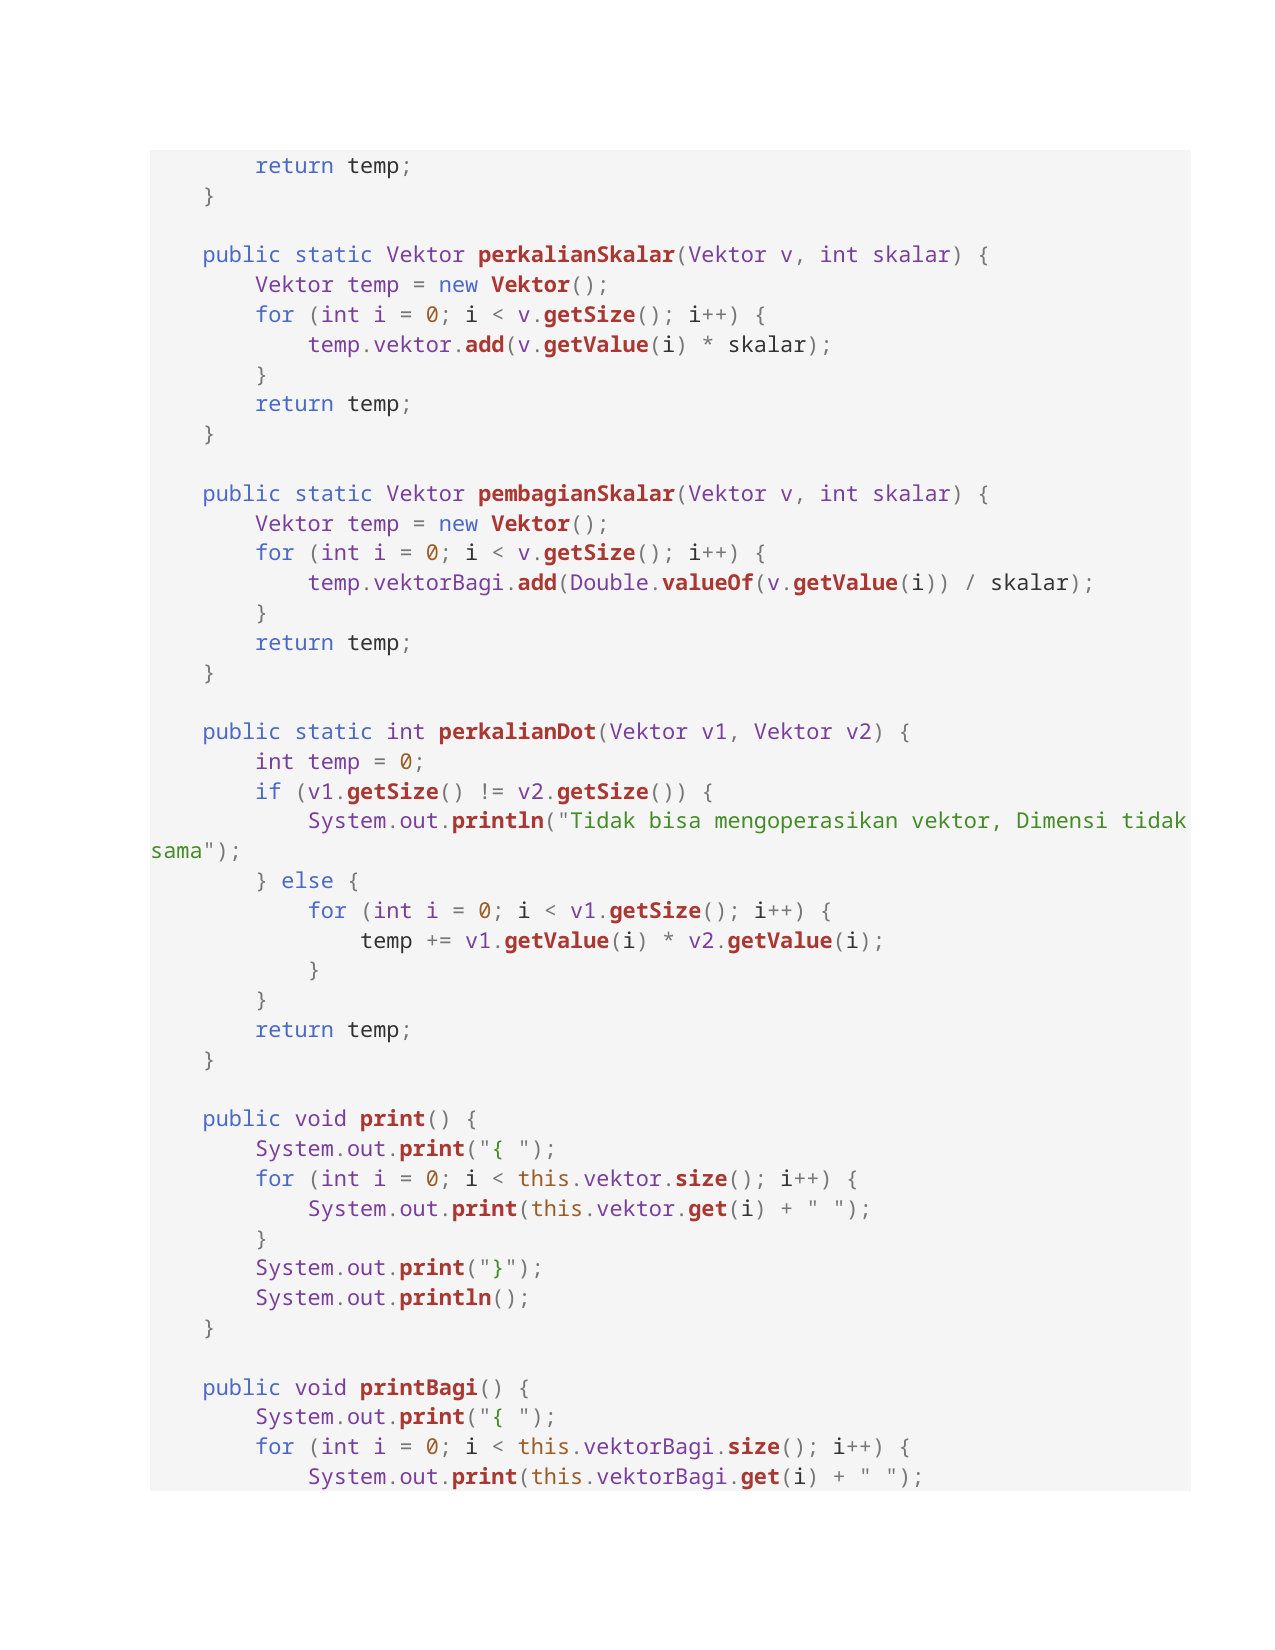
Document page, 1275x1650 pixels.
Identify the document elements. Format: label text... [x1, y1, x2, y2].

text System.out.print("{ "); [150, 1401, 1191, 1431]
text } else { [150, 865, 1191, 895]
text for (int i = 0; i < this.vektor.size(); i++) { [150, 1163, 1191, 1193]
text System.out.print("}"); [150, 1252, 1191, 1282]
text } [150, 597, 1191, 627]
text return temp; [150, 150, 1191, 180]
text temp += v1.getValue(i) * v2.getValue(i); [150, 924, 1191, 954]
text } [150, 180, 1191, 209]
text for (int i = 0; i < v.getSize(); i++) { [150, 299, 1191, 329]
text public static Vektor pembagianSkalar(Vektor v, int skalar) { [150, 478, 1191, 507]
text Vektor temp = new Vektor(); [150, 269, 1191, 299]
text for (int i = 0; i < this.vektorBagi.size(); i++) { [150, 1431, 1191, 1461]
text temp.vektor.add(v.getValue(i) * skalar); [150, 329, 1191, 358]
text } [150, 1044, 1191, 1073]
text System.out.println("Tidak bisa mengoperasikan vektor, Dimensi tidak sama"); [150, 805, 1191, 865]
text System.out.println(); [150, 1282, 1191, 1312]
text public static Vektor perkalianSkalar(Vektor v, int skalar) { [150, 239, 1191, 269]
text public static int perkalianDot(Vektor v1, Vektor v2) { [150, 716, 1191, 746]
text Vektor temp = new Vektor(); [150, 507, 1191, 537]
text int temp = 0; [150, 746, 1191, 776]
text public void printBagi() { [150, 1371, 1191, 1401]
text } [150, 358, 1191, 388]
text for (int i = 0; i < v1.getSize(); i++) { [150, 895, 1191, 924]
text System.out.print(this.vektor.get(i) + " "); [150, 1193, 1191, 1222]
text temp.vektorBagi.add(Double.valueOf(v.getValue(i)) / skalar); [150, 567, 1191, 597]
text } [150, 656, 1191, 686]
text public void print() { [150, 1103, 1191, 1133]
text System.out.print("{ "); [150, 1133, 1191, 1163]
text if (v1.getSize() != v2.getSize()) { [150, 776, 1191, 805]
text for (int i = 0; i < v.getSize(); i++) { [150, 537, 1191, 567]
text return temp; [150, 1014, 1191, 1044]
text return temp; [150, 388, 1191, 418]
text } [150, 984, 1191, 1014]
text } [150, 418, 1191, 448]
text return temp; [150, 627, 1191, 656]
text } [150, 1312, 1191, 1342]
text } [150, 1222, 1191, 1252]
text System.out.print(this.vektorBagi.get(i) + " "); [150, 1461, 1191, 1491]
text } [150, 954, 1191, 984]
